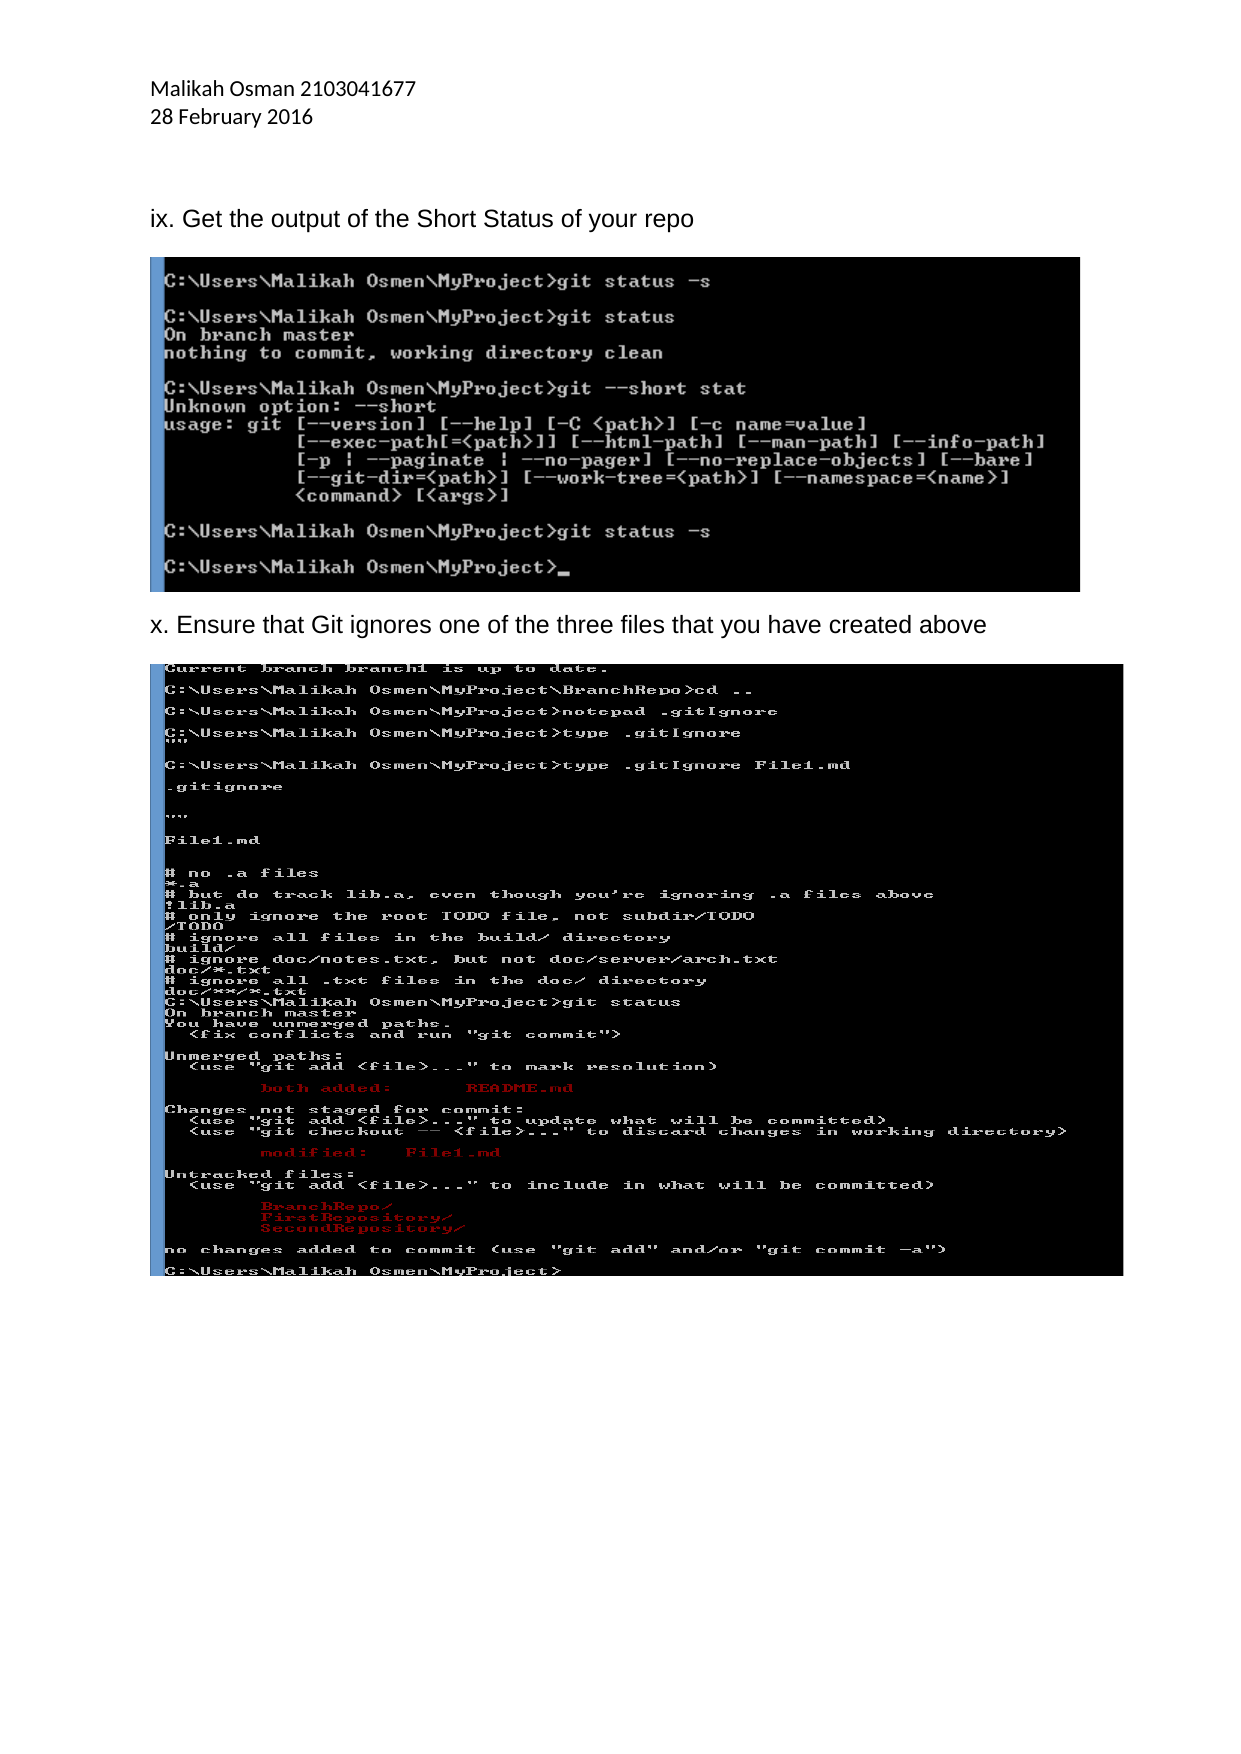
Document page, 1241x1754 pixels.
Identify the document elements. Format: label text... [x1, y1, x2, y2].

text x. Ensure that Git ignores one of the three files that you have created above [150, 610, 1090, 639]
picture [150, 257, 1081, 592]
text ix. Get the output of the Short Status of your repo [150, 204, 1090, 232]
picture [150, 664, 1124, 1276]
